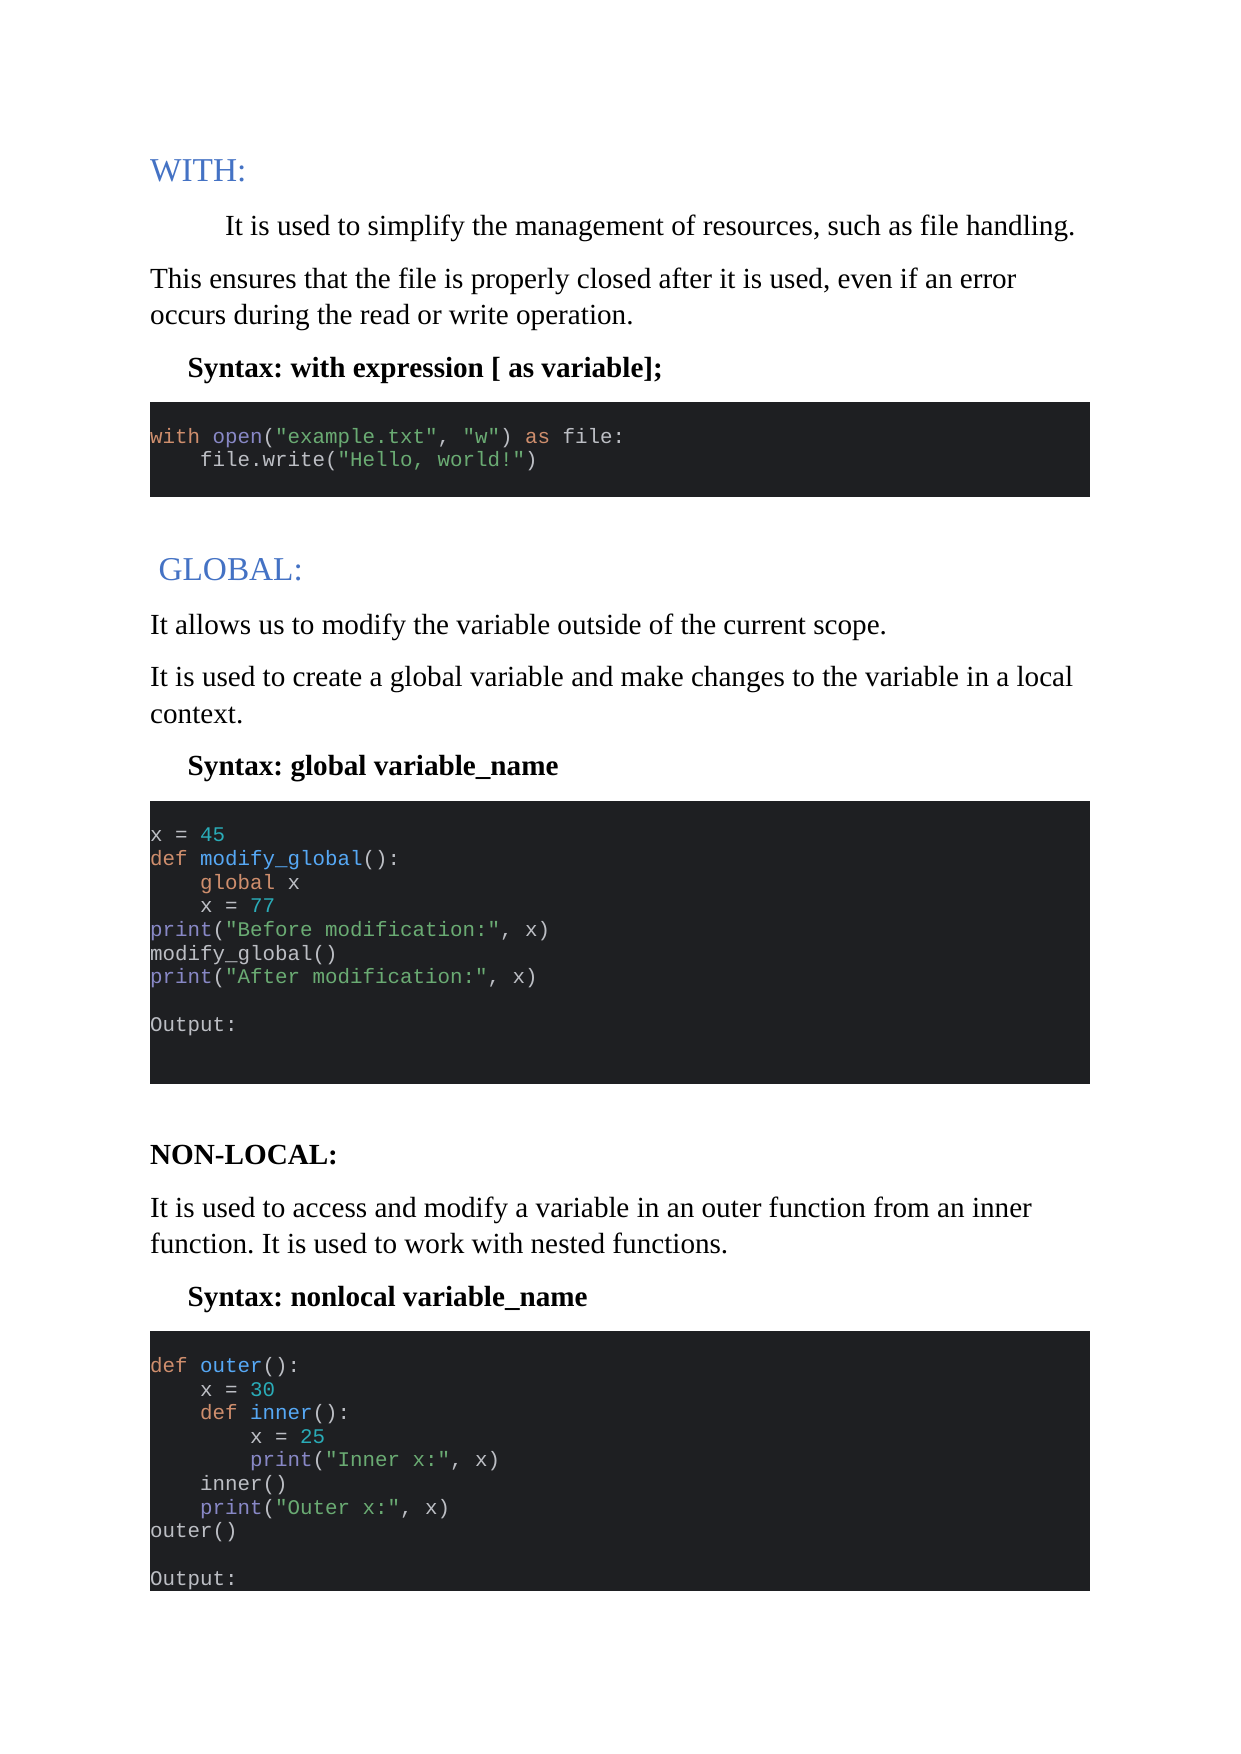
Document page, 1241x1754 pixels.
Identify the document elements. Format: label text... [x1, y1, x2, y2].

text with open("example.txt", "w") as file: file.write("Hello, world!") [150, 426, 1090, 473]
text WITH: [150, 150, 1090, 188]
text It is used to access and modify a variable in an outer function from an inner function. It is used to work with nested functions. [150, 1190, 1090, 1260]
text It is used to simplify the management of resources, such as file handling. [225, 208, 1090, 242]
text It is used to create a global variable and make changes to the variable in a local context. [150, 659, 1090, 729]
text Output: [150, 1013, 1090, 1037]
list Syntax: with expression [ as variable]; [187, 350, 1090, 383]
text x = 45 def modify_global(): global x x = 77 print("Before modification:", x) modify_global() print("After modification:", x) [150, 824, 1090, 990]
text NON-LOCAL: [150, 1137, 1090, 1171]
text This ensures that the file is properly closed after it is used, even if an error occurs during the read or write operation. [150, 261, 1090, 331]
text It allows us to modify the variable outside of the current scope. [150, 607, 1090, 640]
list Syntax: nonlocal variable_name [187, 1279, 1090, 1313]
text Output: [150, 1568, 1090, 1591]
text GLOBAL: [150, 549, 1090, 587]
list Syntax: global variable_name [187, 748, 1090, 782]
text def outer(): x = 30 def inner(): x = 25 print("Inner x:", x) inner() print("Outer x:", x) outer() [150, 1355, 1090, 1544]
